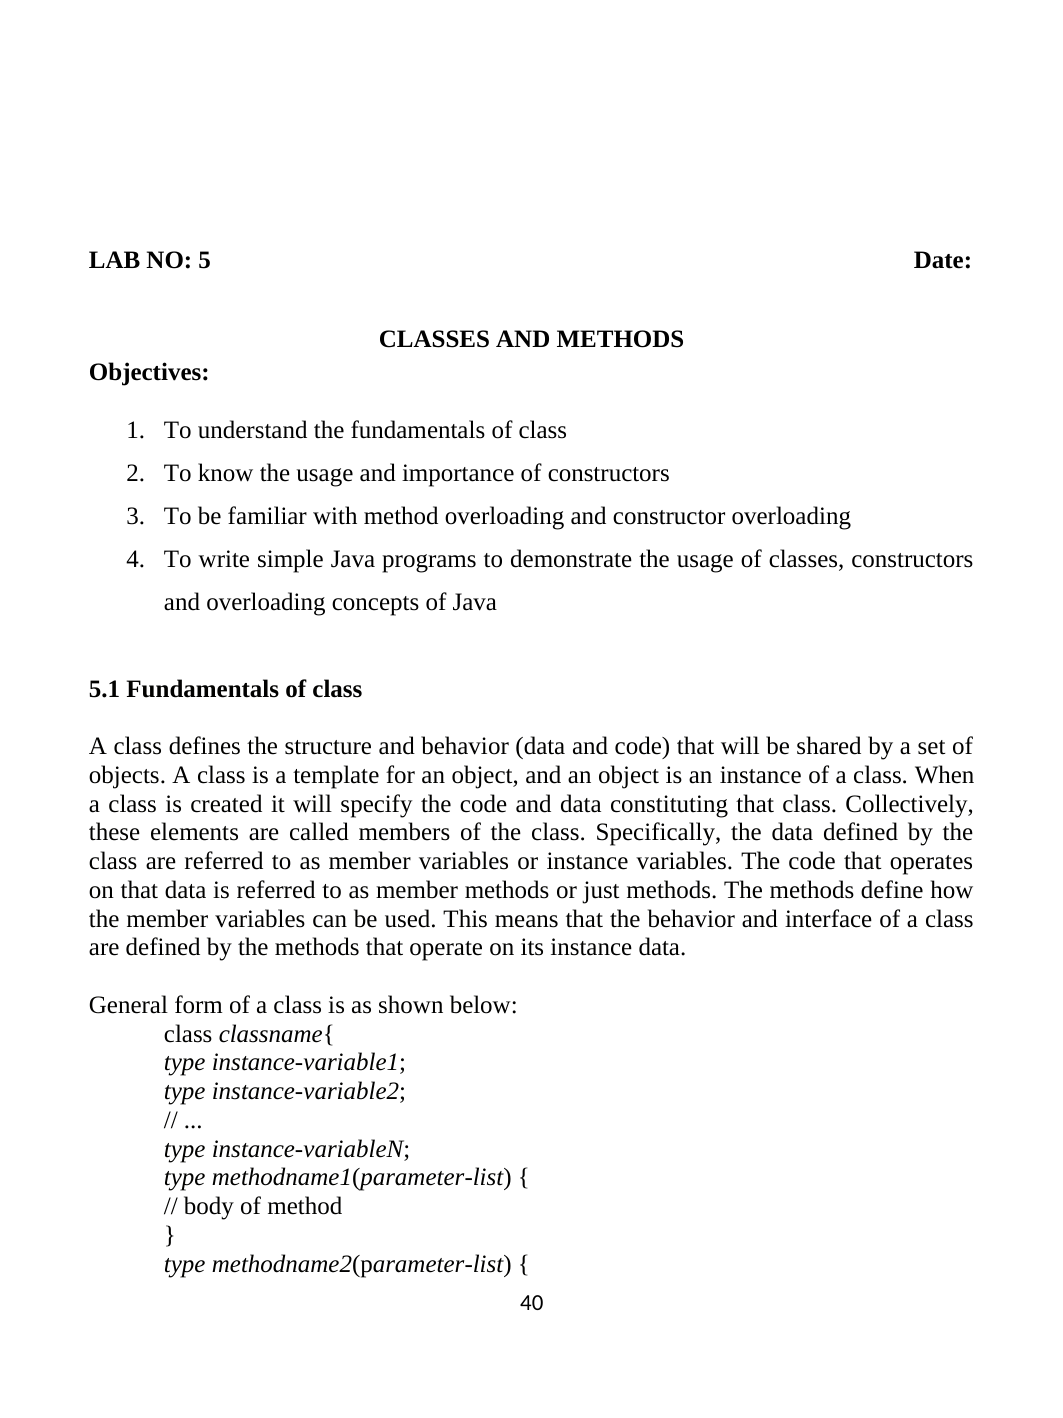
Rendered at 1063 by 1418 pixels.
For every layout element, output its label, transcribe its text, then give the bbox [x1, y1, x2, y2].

text General form of a class is as shown below: [89, 990, 974, 1019]
text LAB NO: 5 Date: [89, 246, 974, 274]
text type methodname2(parameter-list) { [164, 1249, 974, 1277]
text // body of method [164, 1191, 974, 1220]
list To write simple Java programs to demonstrate the usage of classes, constructors and overloading concepts of Java [126, 544, 974, 616]
text type instance-variable2; [164, 1076, 974, 1105]
text type instance-variable1; [164, 1047, 974, 1076]
list To be familiar with method overloading and constructor overloading [126, 501, 974, 530]
text type instance-variableN; [164, 1134, 974, 1162]
text A class defines the structure and behavior (data and code) that will be shared by a set of objects. A class is a template for an object, and an object is an instance of a class. When a class is created it will specify the code and data constituting that class. Collectively, these elements are called members of the class. Specifically, the data defined by the class are referred to as member variables or instance variables. The code that operates on that data is referred to as member methods or just methods. The methods define how the member variables can be used. This means that the behavior and interface of a class are defined by the methods that operate on its instance data. [89, 731, 974, 961]
text class classname{ [164, 1019, 974, 1047]
text type methodname1(parameter-list) { [164, 1162, 974, 1191]
list Fundamentals of class [89, 674, 974, 702]
text // ... [164, 1105, 974, 1134]
list To know the usage and importance of constructors [126, 458, 974, 487]
text } [164, 1220, 974, 1249]
list To understand the fundamentals of class [126, 415, 974, 444]
subtitle CLASSES AND METHODS [89, 324, 974, 353]
text Objectives: [89, 357, 974, 386]
